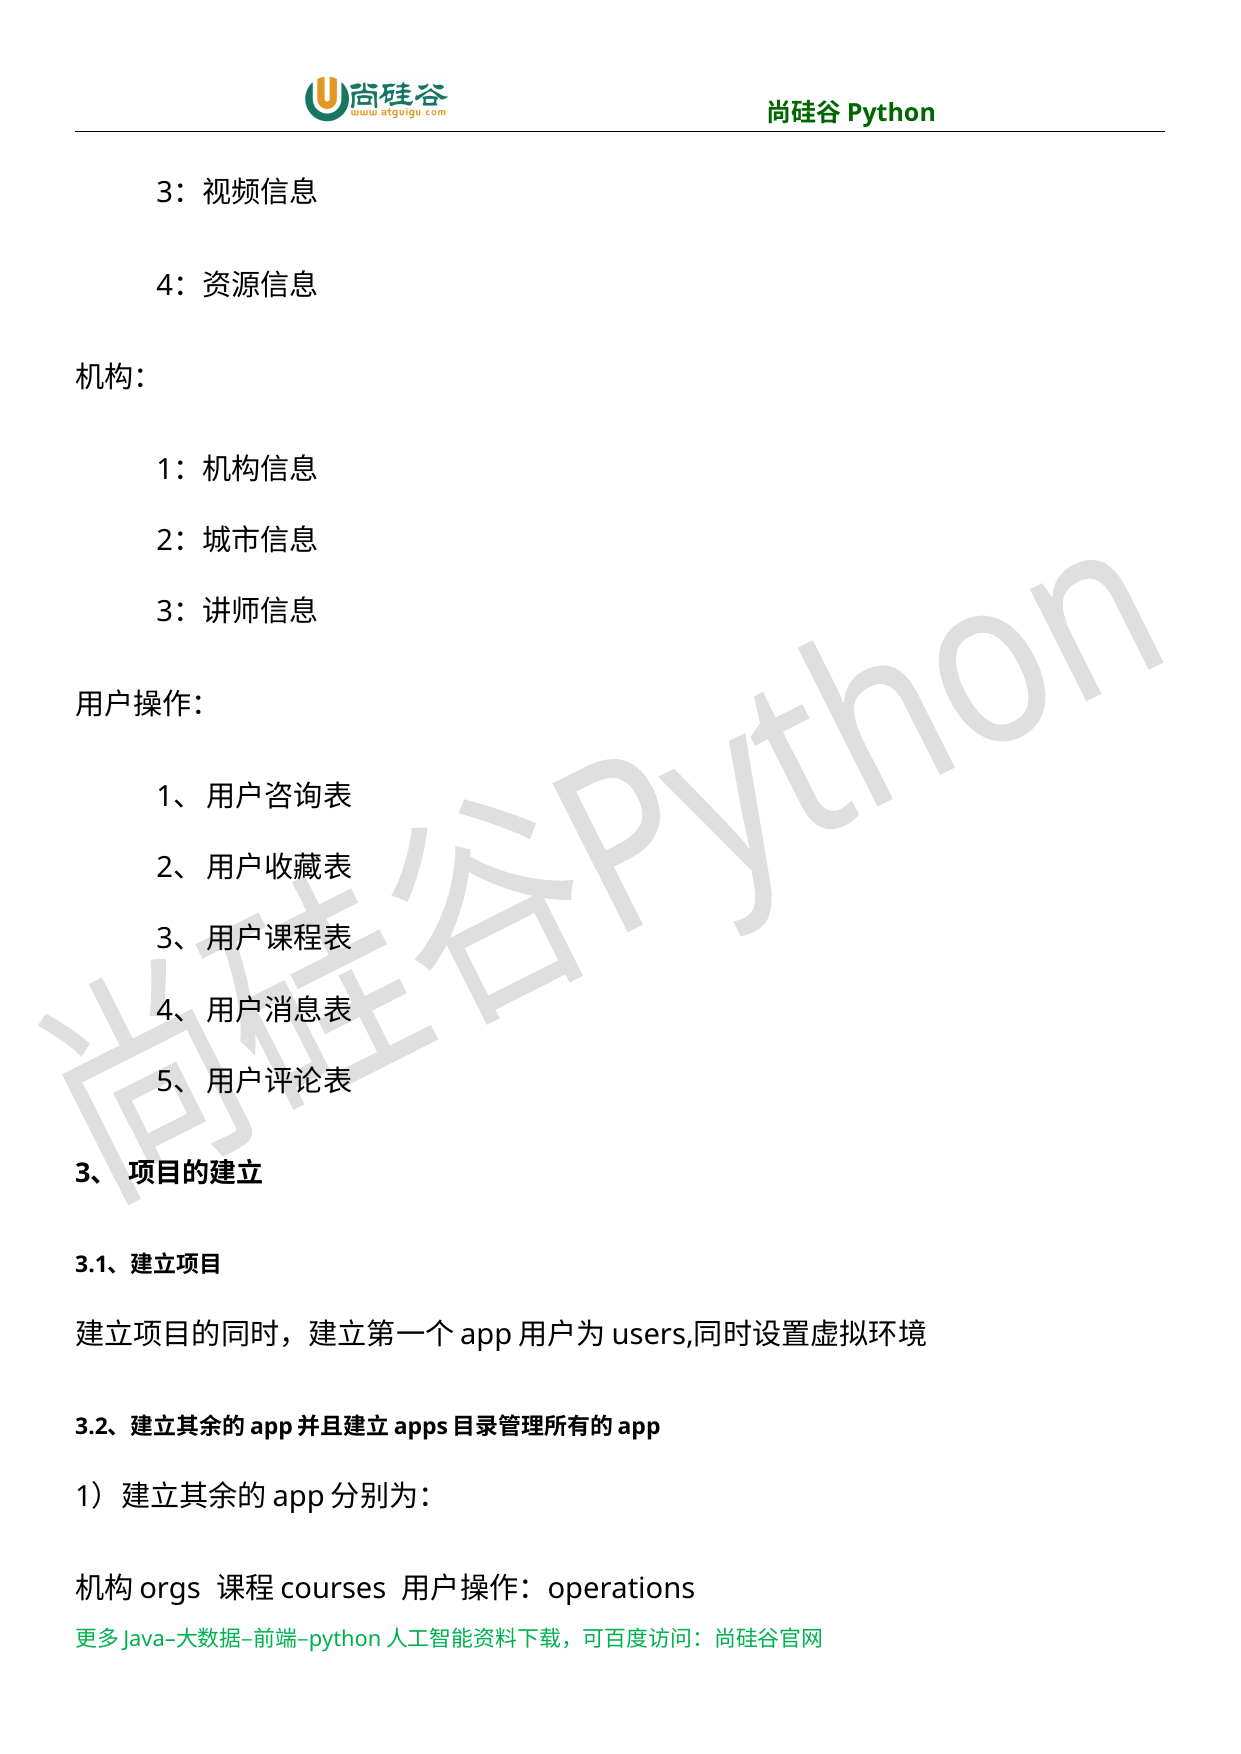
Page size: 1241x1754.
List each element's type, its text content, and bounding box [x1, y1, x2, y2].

list 用户课程表 [156, 904, 1165, 969]
text 4：资源信息 [156, 250, 1165, 315]
subtitle 项目的建立 [75, 1139, 1165, 1204]
text 机构： [75, 342, 1165, 407]
list 1：机构信息 [156, 434, 1165, 499]
text 3：视频信息 [156, 158, 1165, 223]
text 机构orgs 课程courses 用户操作：operations [75, 1553, 1165, 1618]
text 1）建立其余的app分别为： [75, 1461, 1165, 1526]
list 用户咨询表 [156, 761, 1165, 826]
text 建立项目的同时，建立第一个app用户为users,同时设置虚拟环境 [75, 1299, 1165, 1364]
list 用户收藏表 [156, 832, 1165, 897]
list 用户评论表 [156, 1046, 1165, 1111]
list 用户消息表 [156, 975, 1165, 1040]
subtitle 3.2、建立其余的app并且建立apps目录管理所有的app [75, 1392, 1165, 1457]
subtitle 3.1、建立项目 [75, 1230, 1165, 1295]
list 2：城市信息 [156, 505, 1165, 570]
text 用户操作： [75, 669, 1165, 734]
picture [304, 76, 449, 122]
list 3：讲师信息 [156, 577, 1165, 642]
